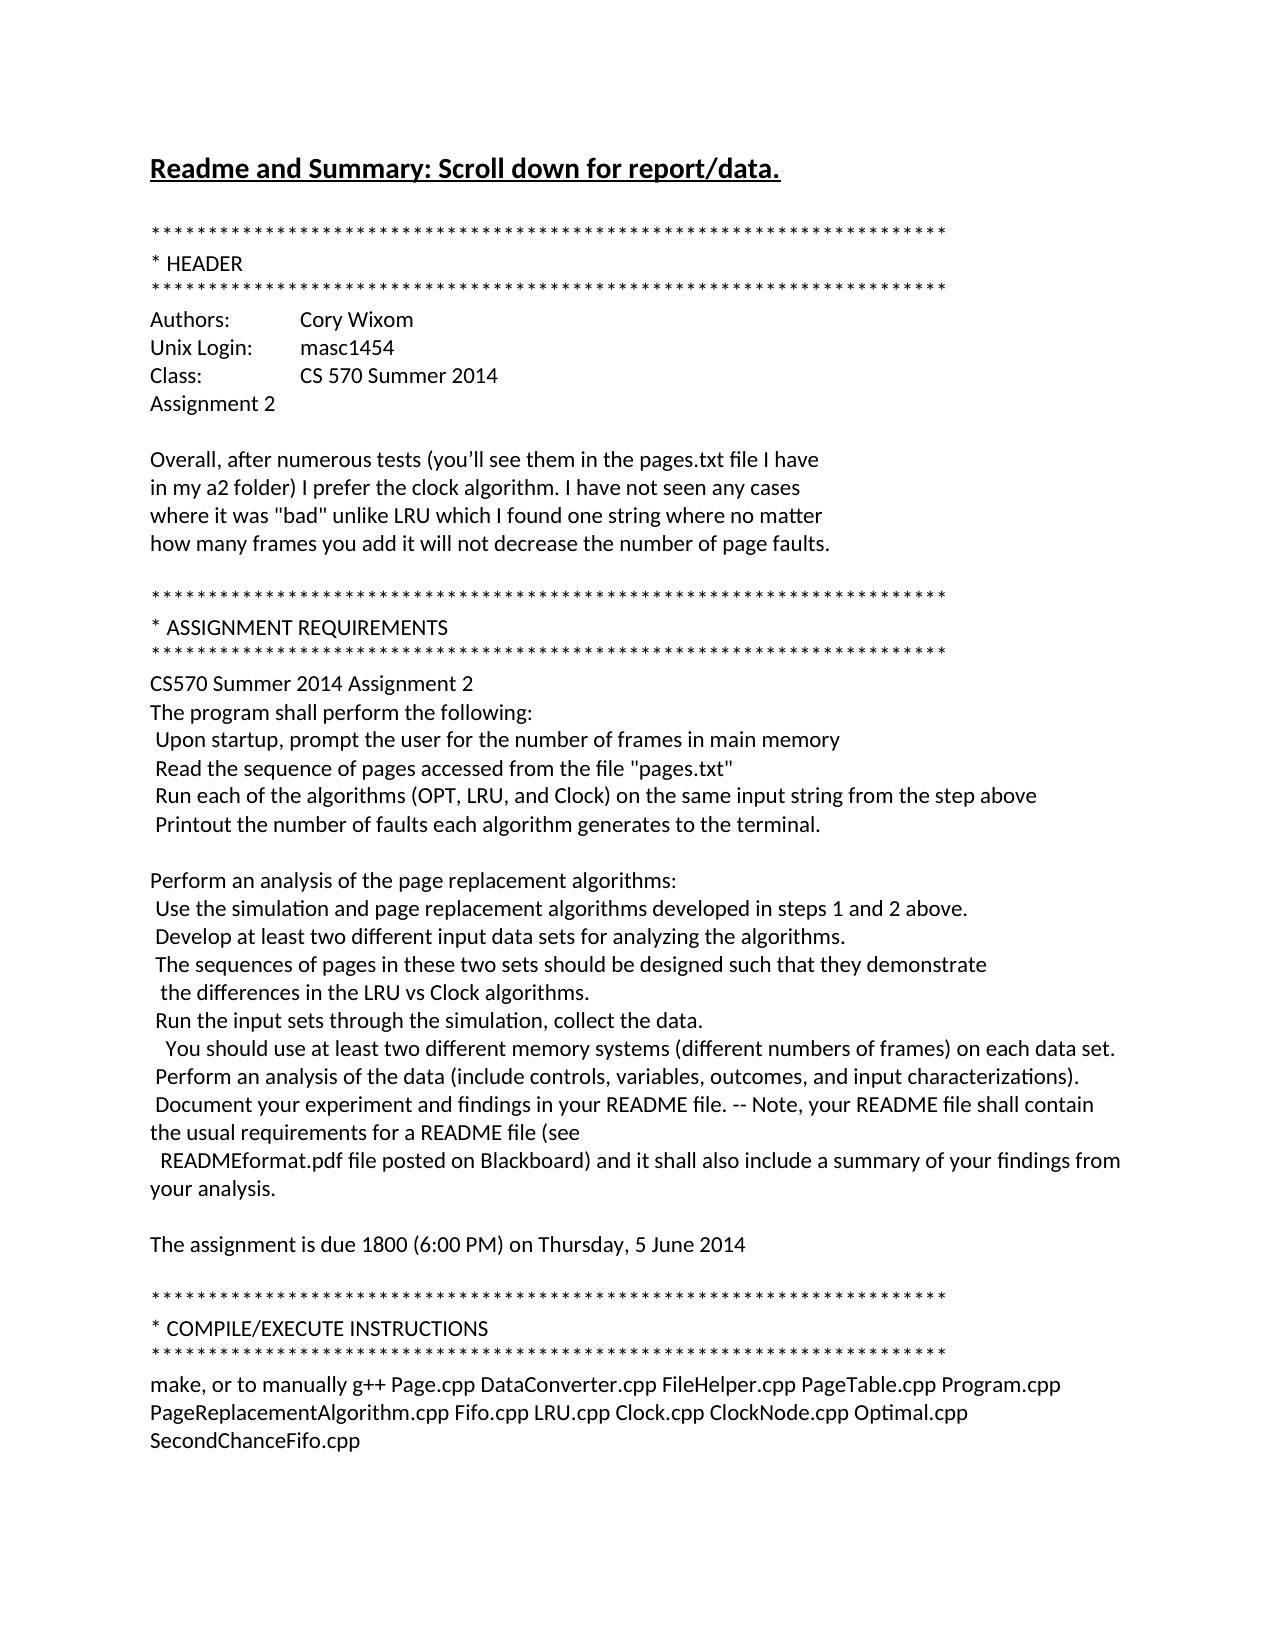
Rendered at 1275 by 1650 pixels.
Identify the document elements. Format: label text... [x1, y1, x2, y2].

text Assignment 2 [150, 389, 1125, 417]
text Use the simulation and page replacement algorithms developed in steps 1 and 2 above. [150, 894, 1125, 922]
text Perform an analysis of the page replacement algorithms: [150, 866, 1125, 894]
text where it was "bad" unlike LRU which I found one string where no matter [150, 501, 1125, 529]
text Upon startup, prompt the user for the number of frames in main memory [150, 726, 1125, 754]
text * ASSIGNMENT REQUIREMENTS [150, 613, 1125, 642]
text Perform an analysis of the data (include controls, variables, outcomes, and input characterizations). [150, 1062, 1125, 1090]
text * COMPILE/EXECUTE INSTRUCTIONS [150, 1314, 1125, 1342]
text Develop at least two different input data sets for analyzing the algorithms. [150, 922, 1125, 950]
text how many frames you add it will not decrease the number of page faults. [150, 529, 1125, 557]
text Printout the number of faults each algorithm generates to the terminal. [150, 810, 1125, 838]
text The sequences of pages in these two sets should be designed such that they demonstrate [150, 950, 1125, 978]
text make, or to manually g++ Page.cpp DataConverter.cpp FileHelper.cpp PageTable.cpp Program.cpp PageReplacementAlgorithm.cpp Fifo.cpp LRU.cpp Clock.cpp ClockNode.cpp Optimal.cpp SecondChanceFifo.cpp [150, 1370, 1125, 1454]
text Run the input sets through the simulation, collect the data. [150, 1006, 1125, 1034]
text ********************************************************************** [150, 1286, 1125, 1314]
text * HEADER [150, 249, 1125, 277]
text Document your experiment and findings in your README file. -- Note, your README file shall contain the usual requirements for a README file (see [150, 1090, 1125, 1146]
text ********************************************************************** [150, 221, 1125, 249]
text Read the sequence of pages accessed from the file "pages.txt" [150, 754, 1125, 782]
text the differences in the LRU vs Clock algorithms. [150, 978, 1125, 1006]
text You should use at least two different memory systems (different numbers of frames) on each data set. [150, 1034, 1125, 1062]
text CS570 Summer 2014 Assignment 2 [150, 669, 1125, 698]
text Authors: Cory Wixom [150, 305, 1125, 333]
text Run each of the algorithms (OPT, LRU, and Clock) on the same input string from the step above [150, 782, 1125, 810]
text Class: CS 570 Summer 2014 [150, 361, 1125, 389]
text ********************************************************************** [150, 1342, 1125, 1370]
text Overall, after numerous tests (you’ll see them in the pages.txt file I have [150, 445, 1125, 473]
text Readme and Summary: Scroll down for report/data. [150, 150, 1125, 186]
text The assignment is due 1800 (6:00 PM) on Thursday, 5 June 2014 [150, 1230, 1125, 1258]
text ********************************************************************** [150, 642, 1125, 669]
text Unix Login: masc1454 [150, 333, 1125, 361]
text The program shall perform the following: [150, 698, 1125, 726]
text ********************************************************************** [150, 586, 1125, 613]
text in my a2 folder) I prefer the clock algorithm. I have not seen any cases [150, 473, 1125, 501]
text ********************************************************************** [150, 277, 1125, 305]
text READMEformat.pdf file posted on Blackboard) and it shall also include a summary of your findings from your analysis. [150, 1146, 1125, 1202]
